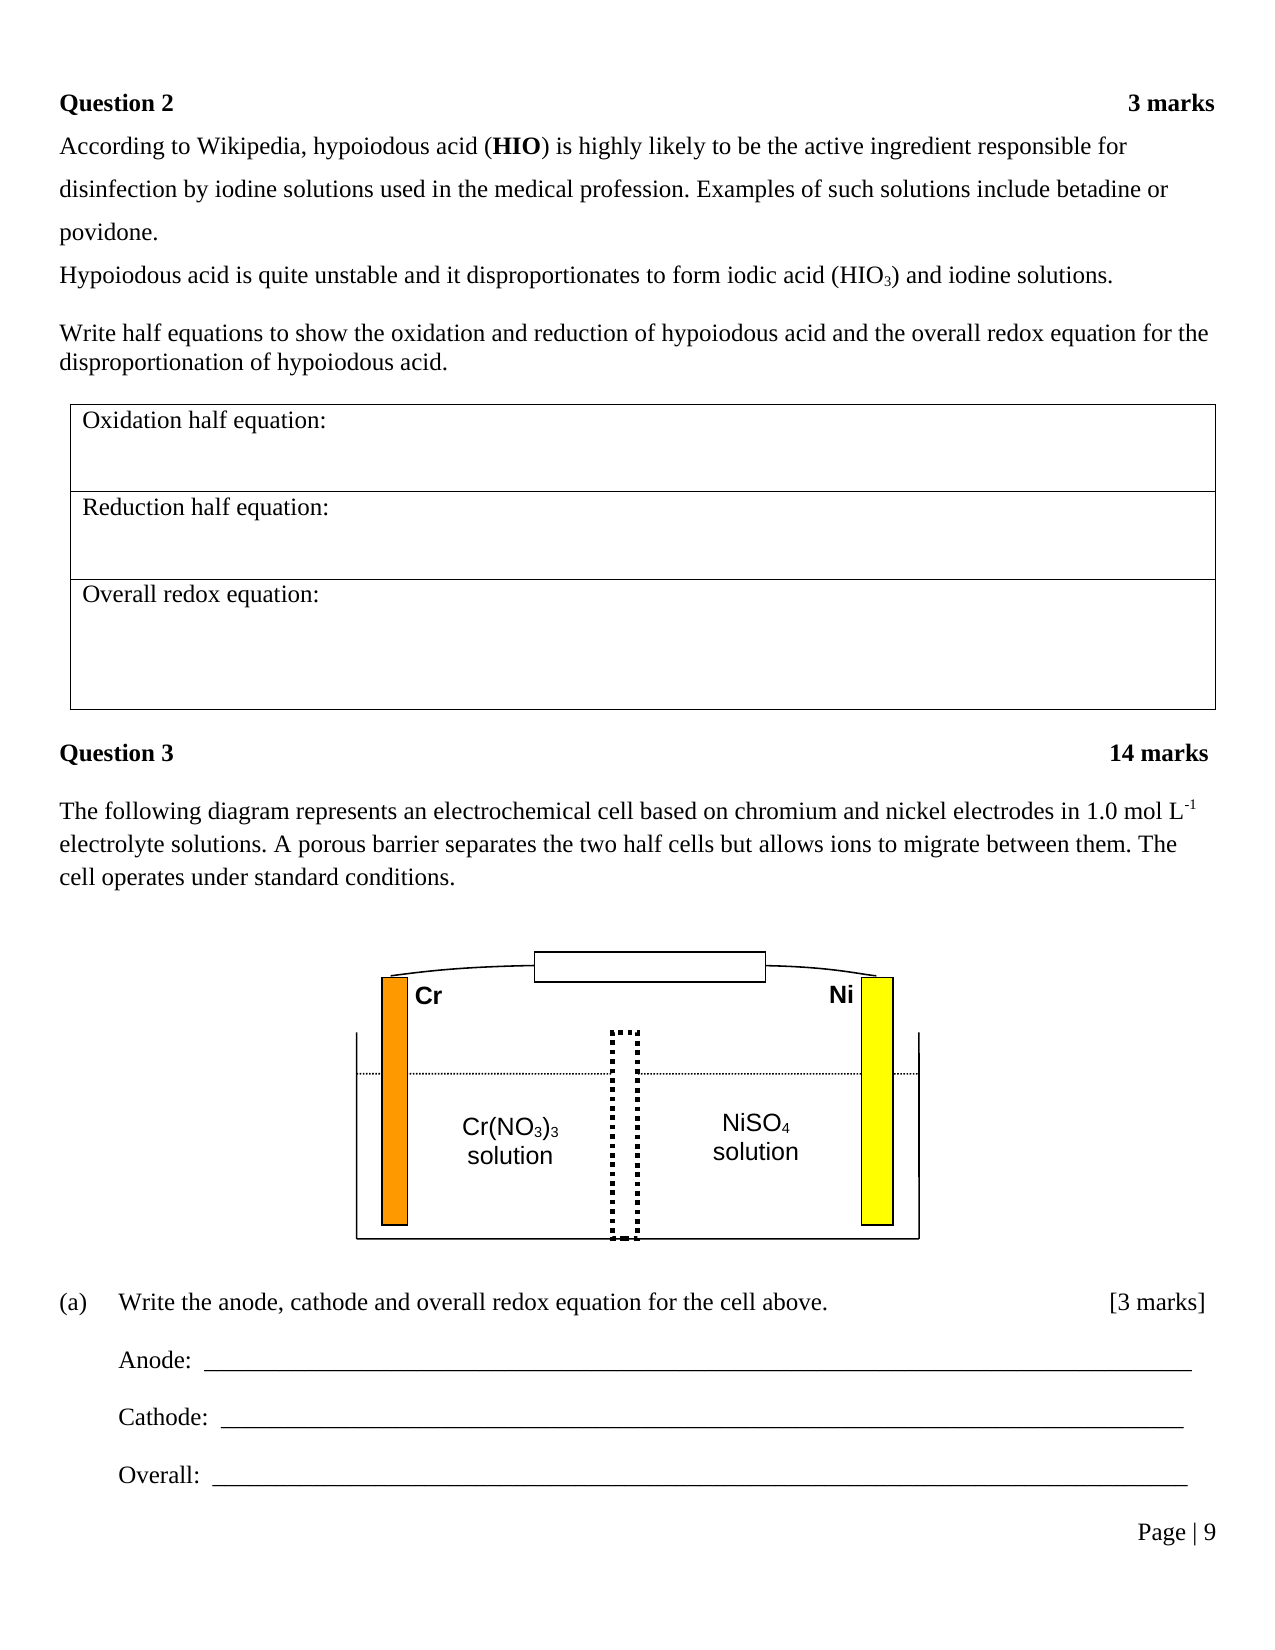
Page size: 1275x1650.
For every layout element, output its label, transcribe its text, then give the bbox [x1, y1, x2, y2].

text Question 2 3 marks [59, 88, 1216, 117]
text Overall: ______________________________________________________________________________ [59, 1460, 1216, 1489]
text Write half equations to show the oxidation and reduction of hypoiodous acid and the overall redox equation for the disproportionation of hypoiodous acid. [59, 318, 1216, 375]
text According to Wikipedia, hypoiodous acid (HIO) is highly likely to be the active ingredient responsible for [59, 131, 1216, 160]
text povidone. [59, 217, 1216, 246]
text The following diagram represents an electrochemical cell based on chromium and nickel electrodes in 1.0 mol L-1 electrolyte solutions. A porous barrier separates the two half cells but allows ions to migrate between them. The cell operates under standard conditions. [59, 796, 1216, 891]
table_header Oxidation half equation: [71, 405, 1215, 491]
table_cell Reduction half equation: [71, 492, 1215, 578]
text Anode: _______________________________________________________________________________ [59, 1345, 1216, 1374]
text disinfection by iodine solutions used in the medical profession. Examples of such solutions include betadine or [59, 174, 1216, 203]
table_cell Overall redox equation: [71, 580, 1215, 709]
text Question 3 14 marks [59, 738, 1216, 767]
text Cathode: _____________________________________________________________________________ [59, 1402, 1216, 1431]
text (a) Write the anode, cathode and overall redox equation for the cell above. [3 marks] [59, 1287, 1216, 1316]
text Hypoiodous acid is quite unstable and it disproportionates to form iodic acid (HIO3) and iodine solutions. [59, 260, 1216, 289]
